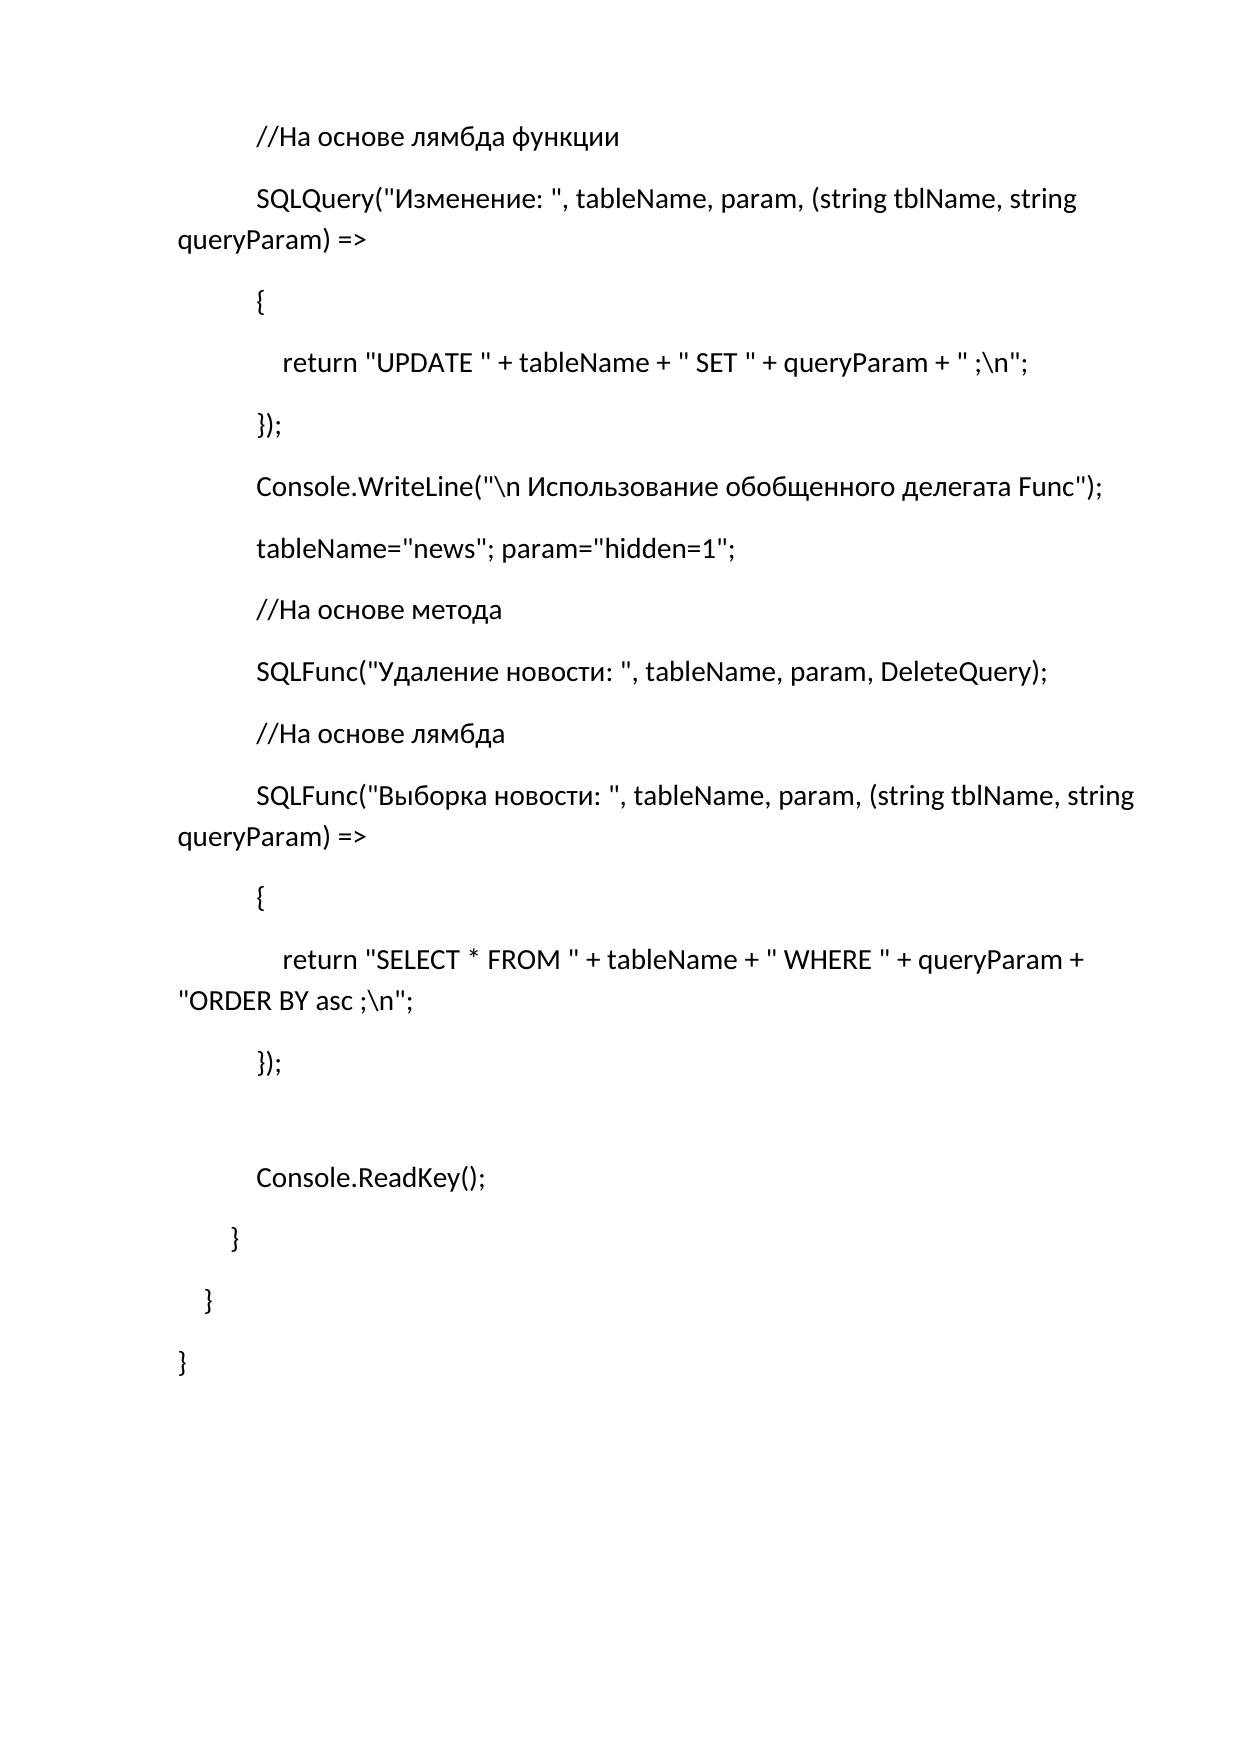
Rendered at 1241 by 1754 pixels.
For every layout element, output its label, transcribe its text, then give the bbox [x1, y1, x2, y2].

text return "UPDATE " + tableName + " SET " + queryParam + " ;\n"; [177, 344, 1152, 380]
text Console.WriteLine("\n Использование обобщенного делегата Func"); [177, 468, 1152, 503]
text return "SELECT * FROM " + tableName + " WHERE " + queryParam + "ORDER BY asc ;\n"; [177, 941, 1152, 1018]
text } [177, 1282, 1152, 1318]
text tableName="news"; param="hidden=1"; [177, 530, 1152, 565]
text SQLFunc("Удаление новости: ", tableName, param, DeleteQuery); [177, 653, 1152, 689]
text SQLQuery("Изменение: ", tableName, param, (string tblName, string queryParam) => [177, 180, 1152, 256]
text }); [177, 406, 1152, 442]
text //На основе метода [177, 591, 1152, 627]
text } [177, 1344, 1152, 1380]
text { [177, 879, 1152, 915]
text }); [177, 1044, 1152, 1079]
text { [177, 283, 1152, 318]
text } [177, 1221, 1152, 1256]
text //На основе лямбда [177, 715, 1152, 751]
text //На основе лямбда функции [177, 118, 1152, 154]
text SQLFunc("Выборка новости: ", tableName, param, (string tblName, string queryParam) => [177, 777, 1152, 853]
text Console.ReadKey(); [177, 1159, 1152, 1194]
